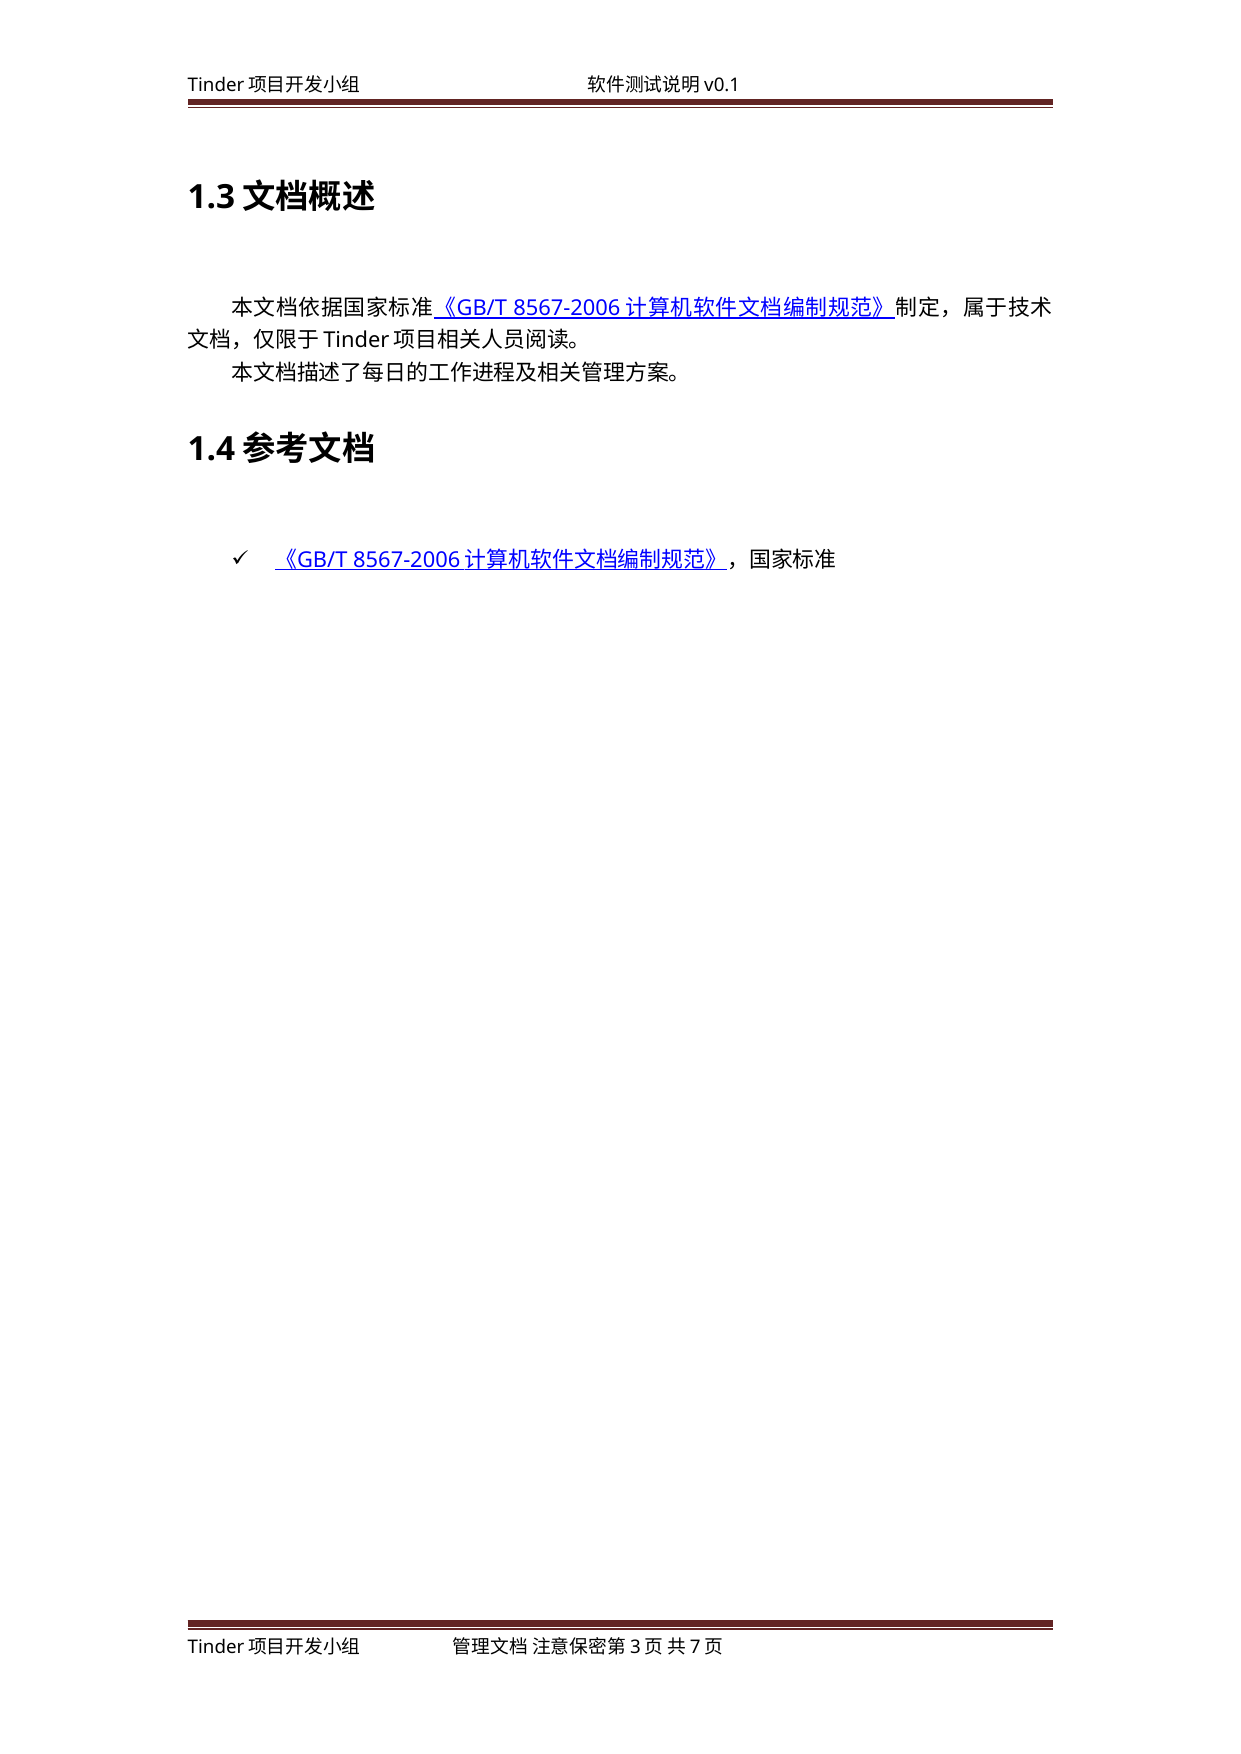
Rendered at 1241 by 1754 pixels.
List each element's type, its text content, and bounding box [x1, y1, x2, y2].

list 《GB/T 8567-2006计算机软件文档编制规范》，国家标准 [231, 541, 1053, 574]
subtitle 1.4参考文档 [187, 414, 1053, 479]
subtitle 1.3文档概述 [187, 162, 1053, 227]
text 本文档依据国家标准《GB/T 8567-2006计算机软件文档编制规范》制定，属于技术文档，仅限于Tinder项目相关人员阅读。 [187, 289, 1053, 354]
